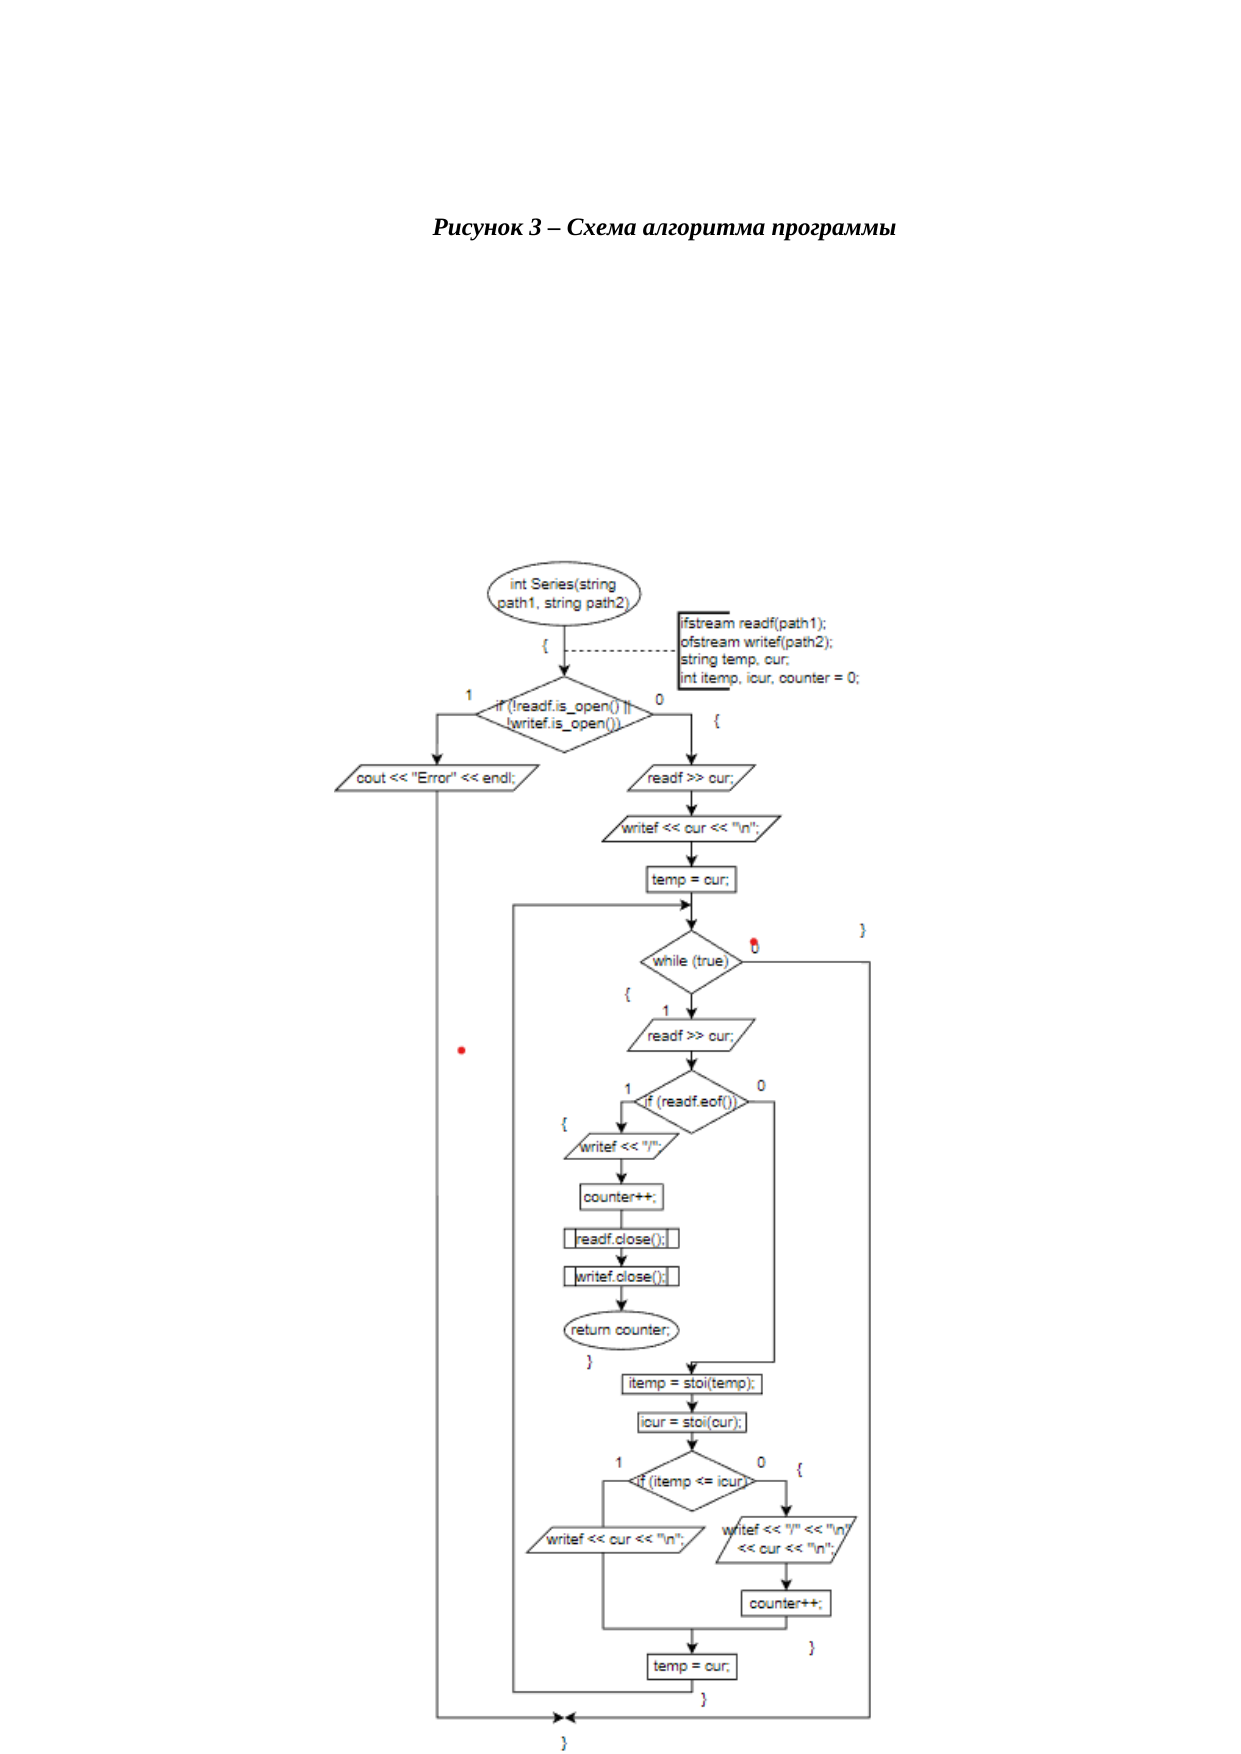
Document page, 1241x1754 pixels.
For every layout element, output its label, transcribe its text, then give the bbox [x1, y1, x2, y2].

text Рисунок 3 – Схема алгоритма программы [177, 212, 1063, 241]
picture [334, 555, 907, 1754]
